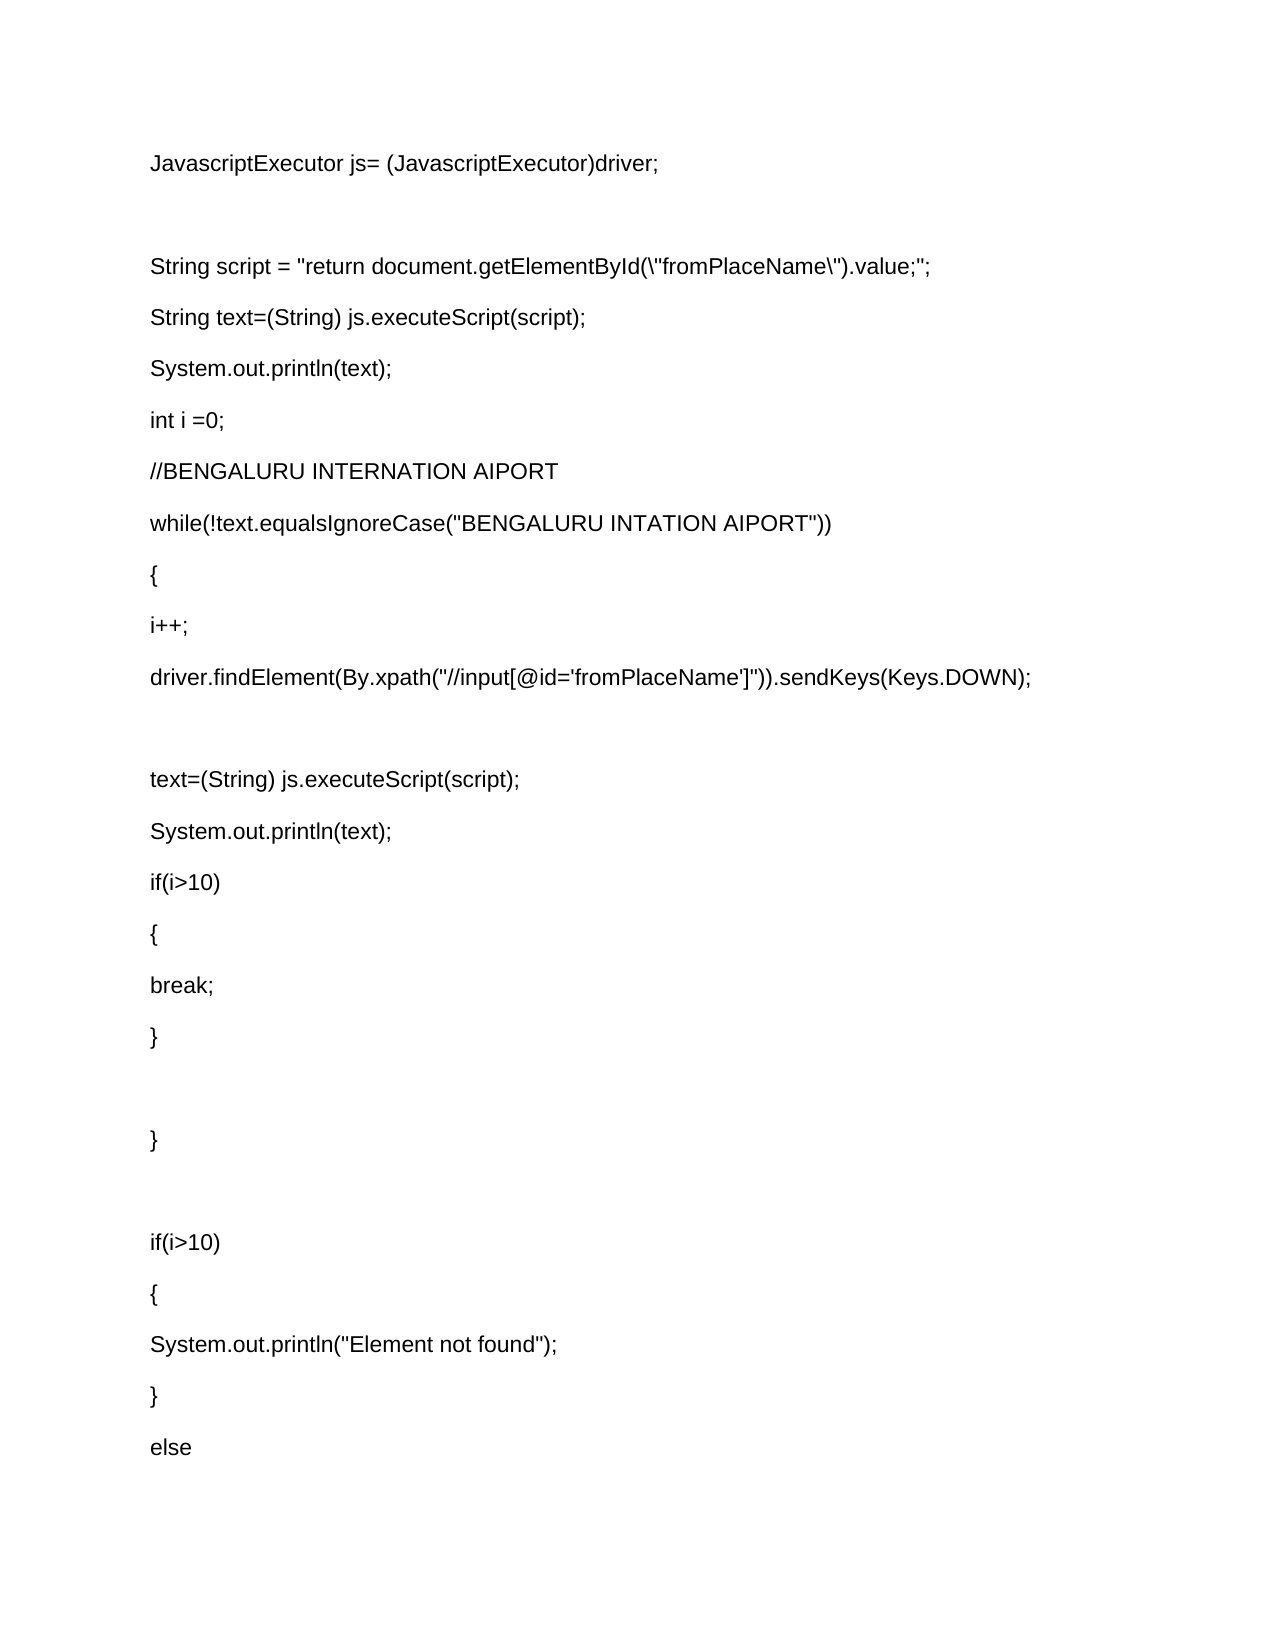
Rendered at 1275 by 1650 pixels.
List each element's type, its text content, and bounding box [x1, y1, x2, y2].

text if(i>10) [150, 869, 1125, 895]
text JavascriptExecutor js= (JavascriptExecutor)driver; [150, 150, 1125, 176]
text { [150, 1280, 1125, 1306]
text System.out.println("Element not found"); [150, 1331, 1125, 1357]
text text=(String) js.executeScript(script); [150, 766, 1125, 793]
text } [150, 1023, 1125, 1049]
text int i =0; [150, 407, 1125, 433]
text //BENGALURU INTERNATION AIPORT [150, 458, 1125, 484]
text { [150, 561, 1125, 587]
text while(!text.equalsIgnoreCase("BENGALURU INTATION AIPORT")) [150, 509, 1125, 536]
text } [150, 1126, 1125, 1152]
text System.out.println(text); [150, 355, 1125, 382]
text { [150, 920, 1125, 947]
text if(i>10) [150, 1228, 1125, 1255]
text } [150, 1382, 1125, 1409]
text i++; [150, 612, 1125, 638]
text System.out.println(text); [150, 818, 1125, 844]
text break; [150, 972, 1125, 998]
text String text=(String) js.executeScript(script); [150, 304, 1125, 330]
text driver.findElement(By.xpath("//input[@id='fromPlaceName']")).sendKeys(Keys.DOWN); [150, 663, 1125, 690]
text String script = "return document.getElementById(\"fromPlaceName\").value;"; [150, 253, 1125, 279]
text else [150, 1434, 1125, 1460]
